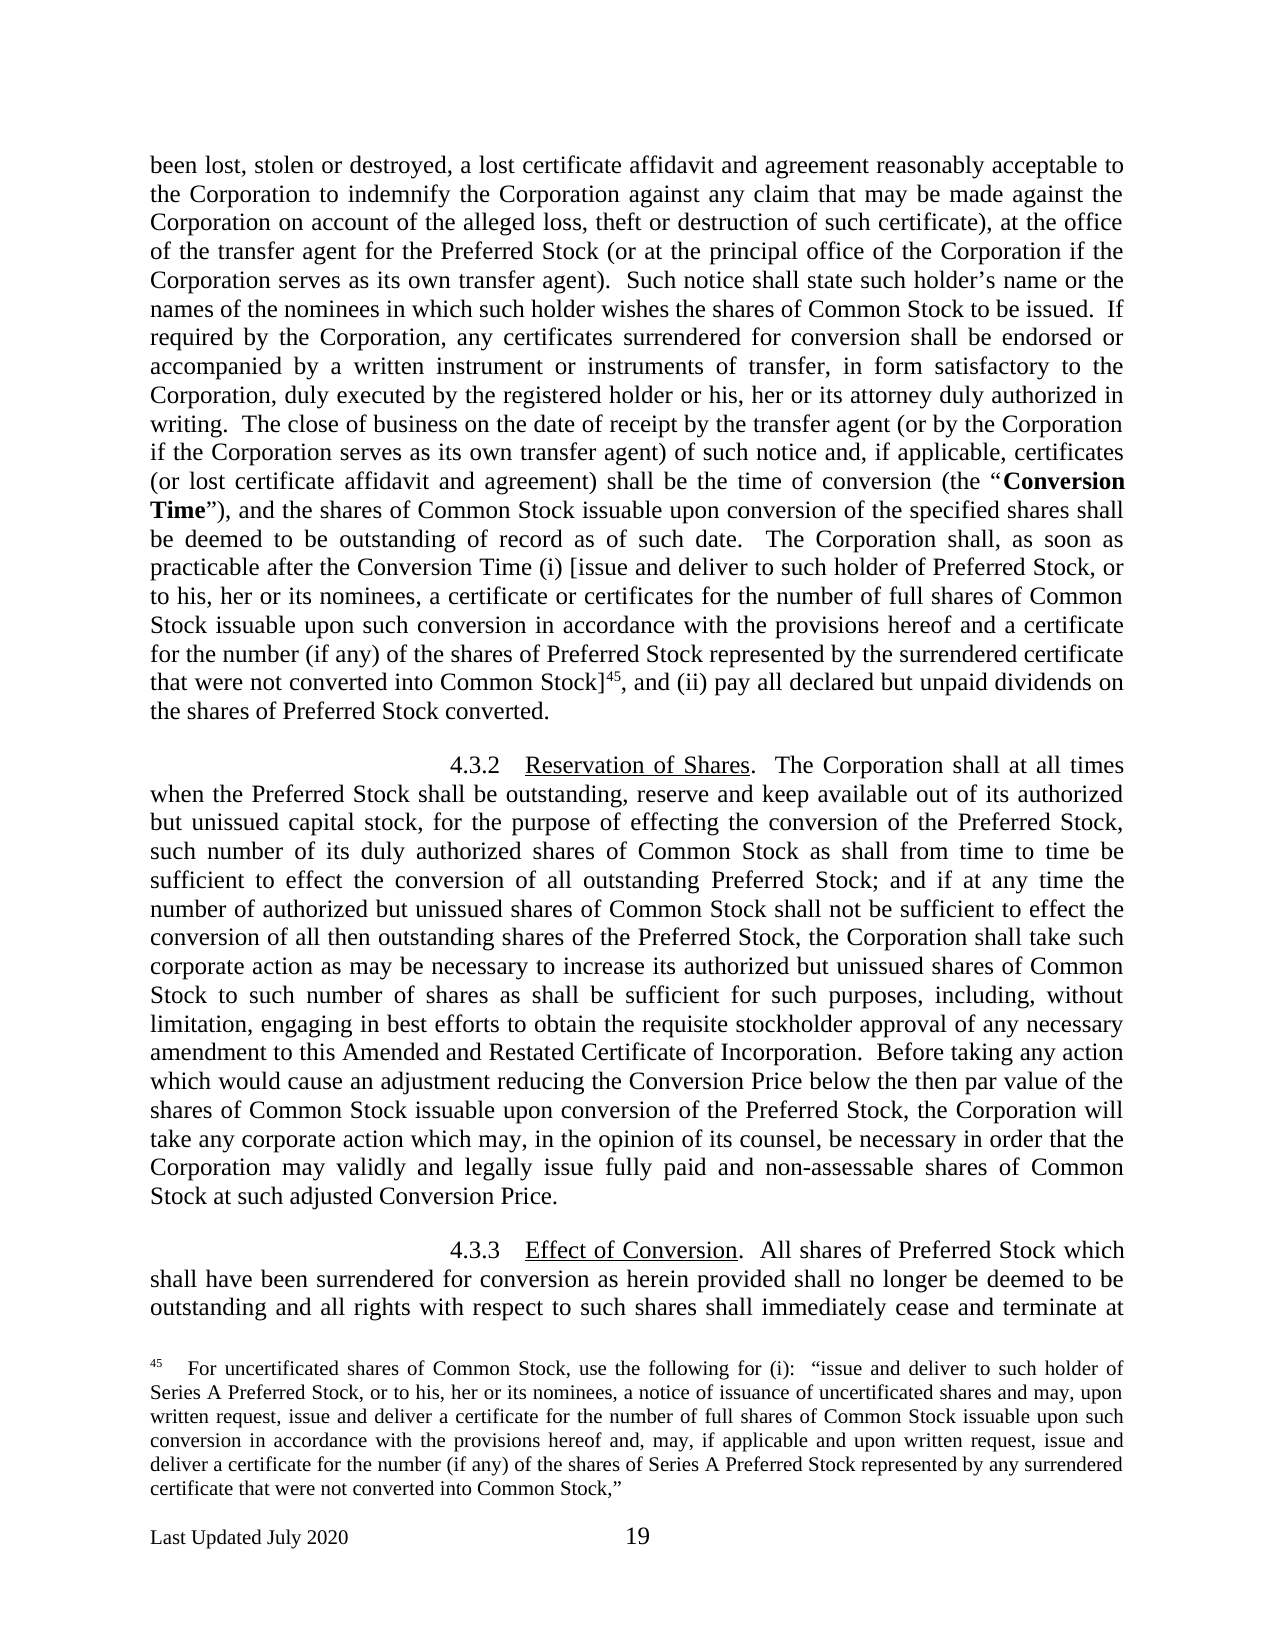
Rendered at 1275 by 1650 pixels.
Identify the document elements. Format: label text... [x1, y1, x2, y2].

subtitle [150, 1235, 1125, 1321]
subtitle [150, 150, 1125, 725]
subtitle Reservation of Shares. The Corporation shall at all times when the Preferred Stock shall be outstanding, reserve and keep available out of its authorized but unissued capital stock, for the purpose of effecting the conversion of the Preferred Stock, such number of its duly authorized shares of Common Stock as shall from time to time be sufficient to effect the conversion of all outstanding Preferred Stock; and if at any time the number of authorized but unissued shares of Common Stock shall not be sufficient to effect the conversion of all then outstanding shares of the Preferred Stock, the Corporation shall take such corporate action as may be necessary to increase its authorized but unissued shares of Common Stock to such number of shares as shall be sufficient for such purposes, including, without limitation, engaging in best efforts to obtain the requisite stockholder approval of any necessary amendment to this Amended and Restated Certificate of Incorporation. Before taking any action which would cause an adjustment reducing the Conversion Price below the then par value of the shares of Common Stock issuable upon conversion of the Preferred Stock, the Corporation will take any corporate action which may, in the opinion of its counsel, be necessary in order that the Corporation may validly and legally issue fully paid and non-assessable shares of Common Stock at such adjusted Conversion Price. [150, 750, 1125, 1210]
